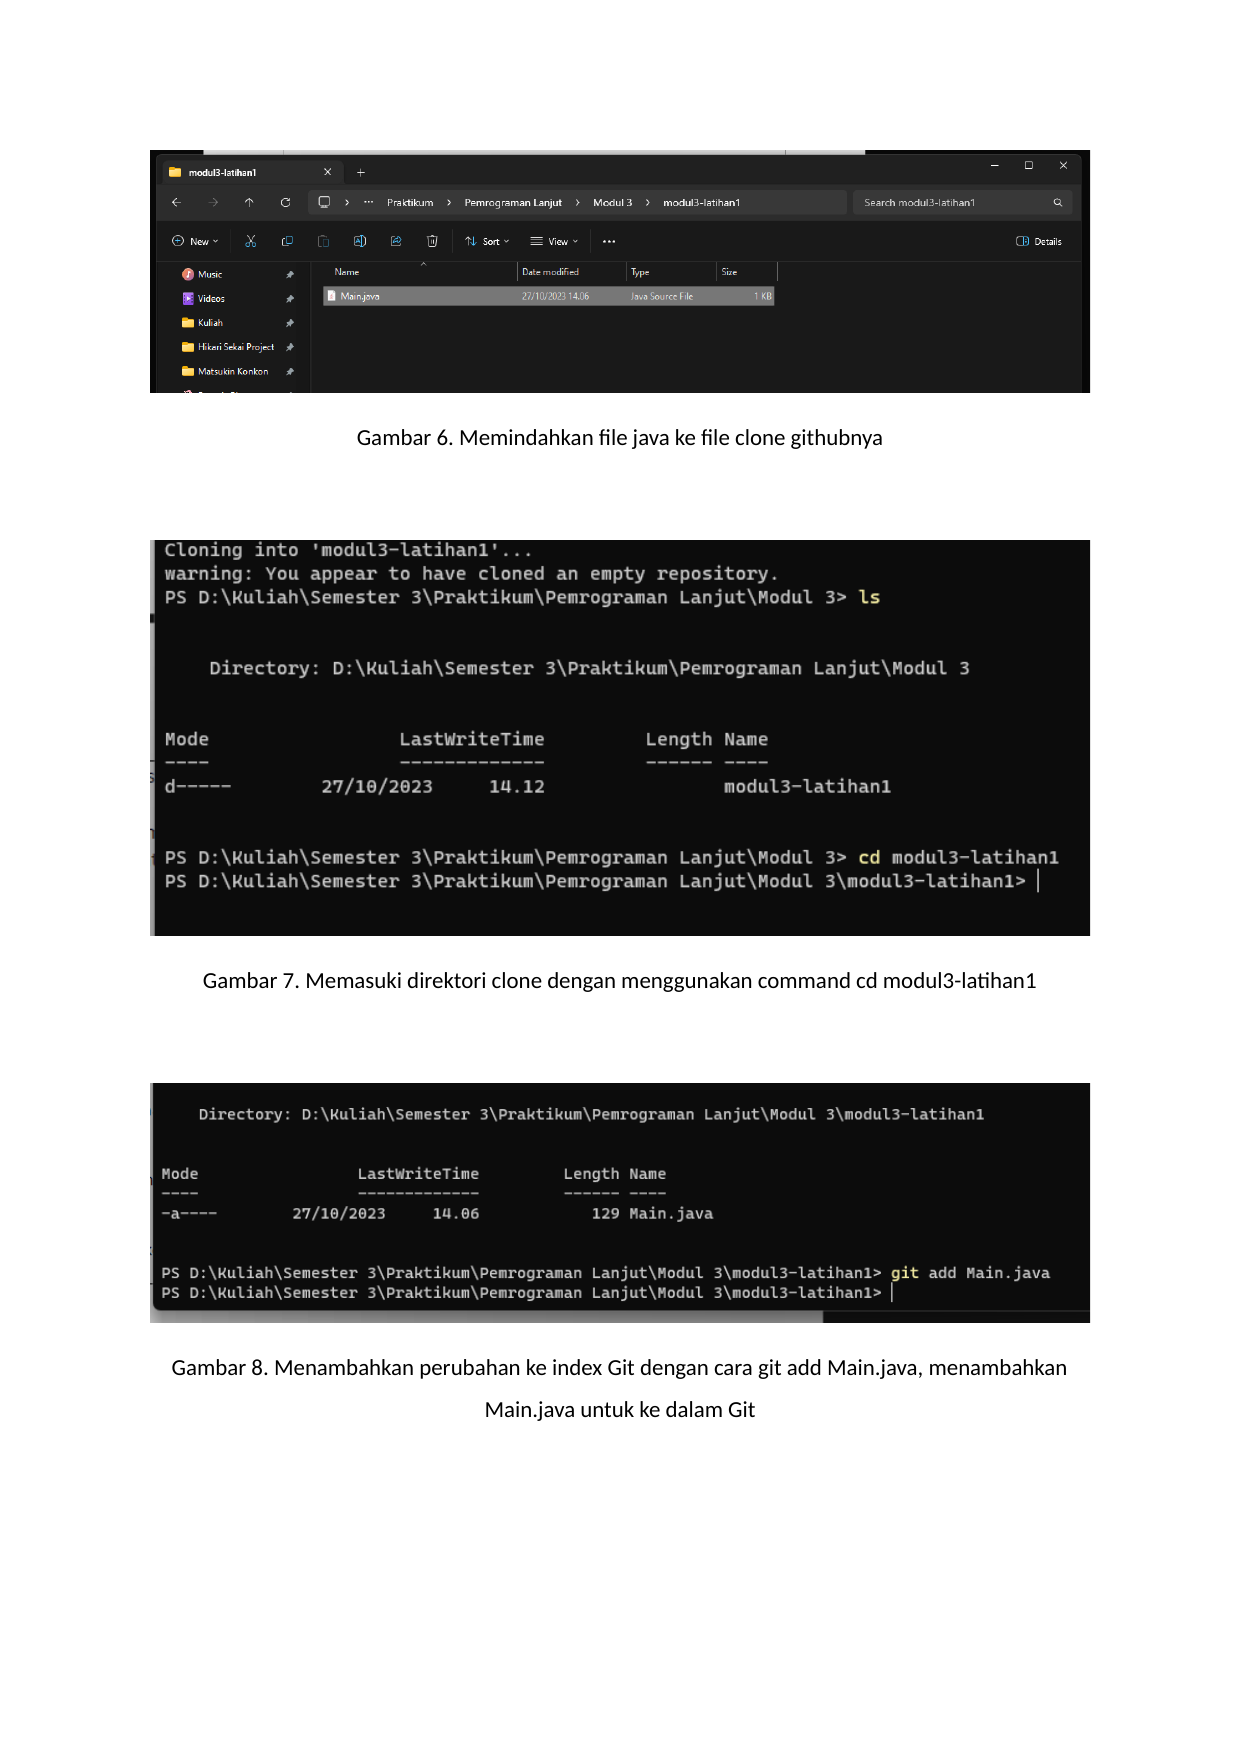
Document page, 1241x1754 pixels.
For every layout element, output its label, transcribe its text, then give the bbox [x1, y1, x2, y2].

picture [150, 1083, 1091, 1323]
text Gambar 7. Memasuki direktori clone dengan menggunakan command cd modul3-latihan1 [150, 966, 1090, 994]
text Gambar 8. Menambahkan perubahan ke index Git dengan cara git add Main.java, menambahkan Main.java untuk ke dalam Git [150, 1353, 1090, 1423]
text Gambar 6. Memindahkan file java ke file clone githubnya [150, 423, 1090, 451]
picture [150, 150, 1091, 393]
picture [150, 540, 1091, 936]
